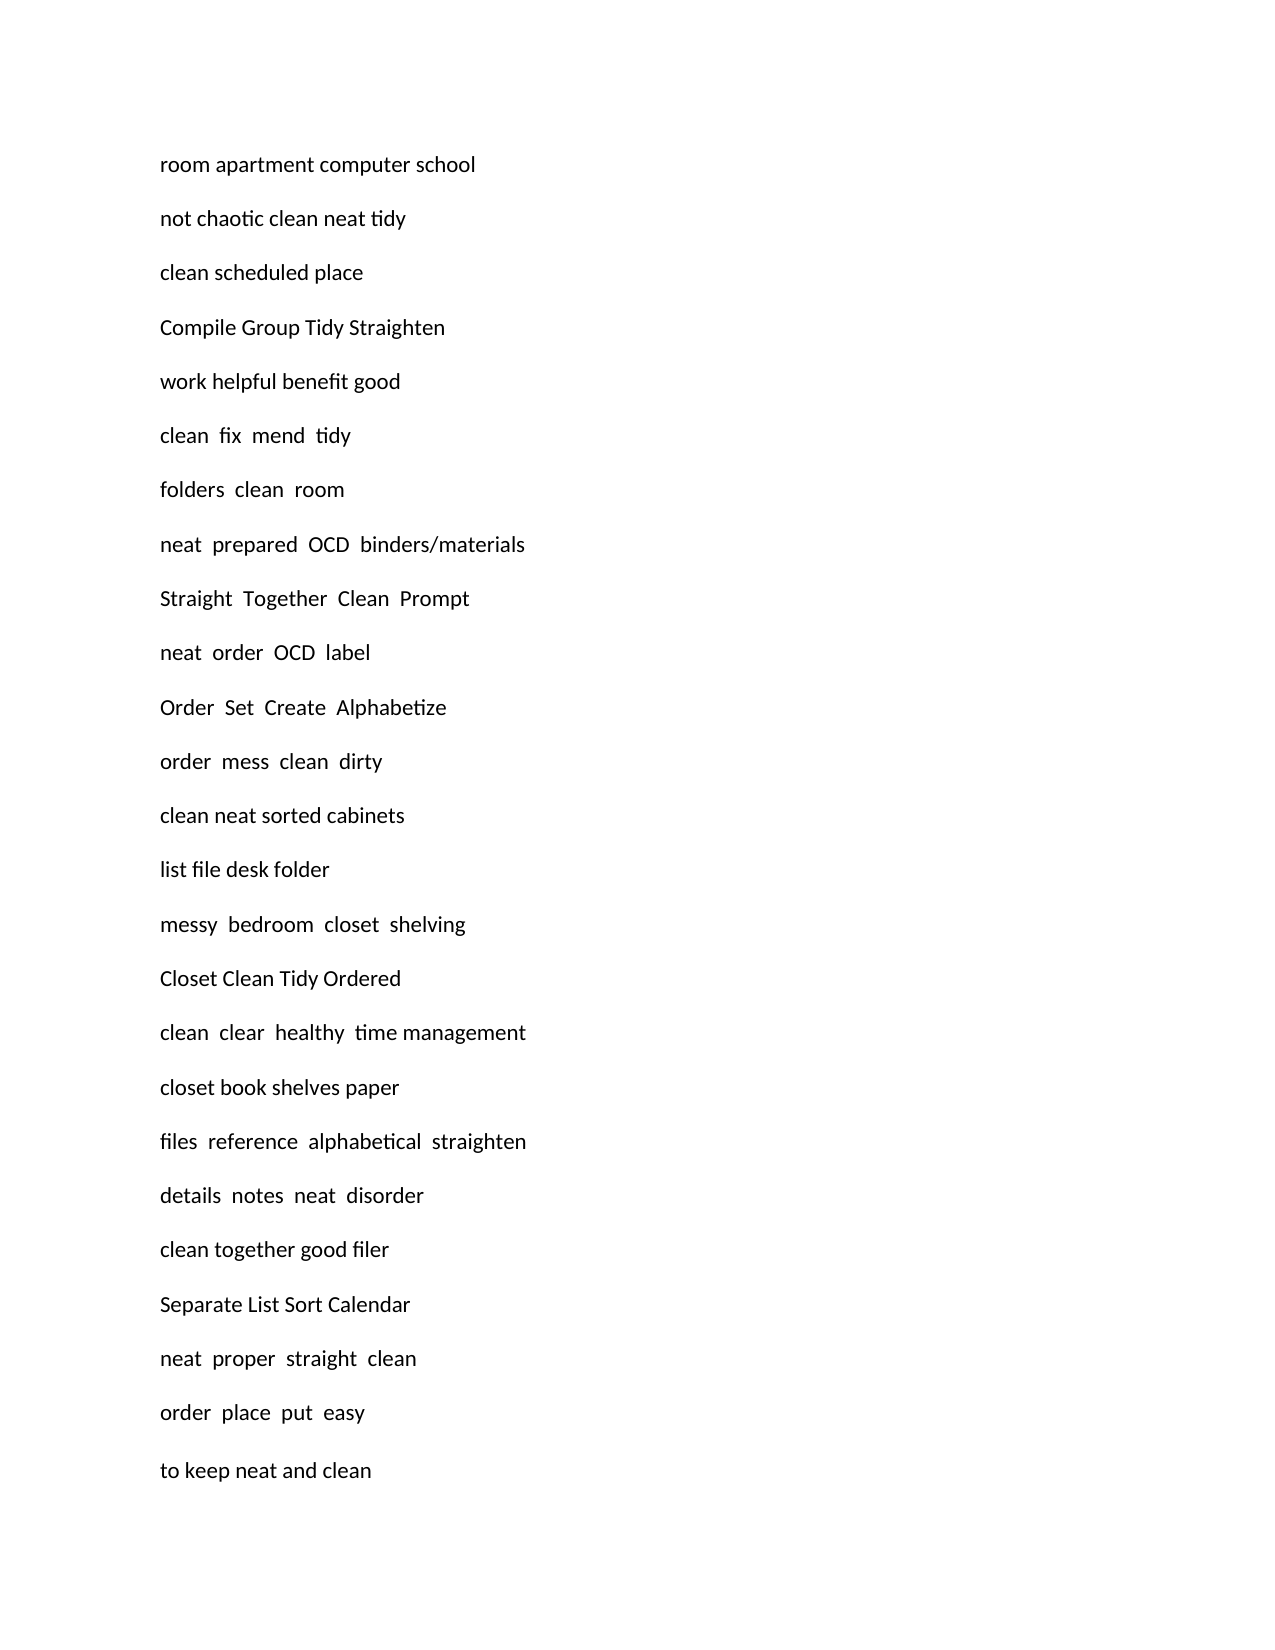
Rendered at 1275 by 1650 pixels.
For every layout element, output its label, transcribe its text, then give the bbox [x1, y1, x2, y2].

table_cell Straight Together Clean Prompt [149, 584, 557, 638]
table_cell room apartment computer school [149, 150, 557, 204]
table_cell Closet Clean Tidy Ordered [149, 964, 557, 1018]
table_cell clean clear healthy time management [149, 1018, 557, 1073]
table_cell to keep neat and clean [149, 1453, 557, 1484]
table_cell messy bedroom closet shelving [149, 910, 557, 964]
table_cell Order Set Create Alphabetize [149, 693, 557, 747]
table_cell files reference alphabetical straighten [149, 1127, 557, 1181]
table_cell clean together good filer [149, 1235, 557, 1290]
table_cell Compile Group Tidy Straighten [149, 313, 557, 367]
table_cell list file desk folder [149, 856, 557, 910]
table_cell neat prepared OCD binders/materials [149, 530, 557, 584]
table_cell details notes neat disorder [149, 1181, 557, 1235]
table_cell closet book shelves paper [149, 1073, 557, 1127]
table_cell folders clean room [149, 476, 557, 530]
table_cell clean neat sorted cabinets [149, 801, 557, 856]
table_cell clean fix mend tidy [149, 421, 557, 476]
table_cell work helpful benefit good [149, 367, 557, 421]
table_cell clean scheduled place [149, 259, 557, 313]
table_cell order mess clean dirty [149, 747, 557, 801]
table_cell order place put easy [149, 1398, 557, 1452]
table_cell neat proper straight clean [149, 1344, 557, 1398]
table_cell neat order OCD label [149, 639, 557, 693]
table_cell not chaotic clean neat tidy [149, 204, 557, 258]
table_cell Separate List Sort Calendar [149, 1290, 557, 1344]
